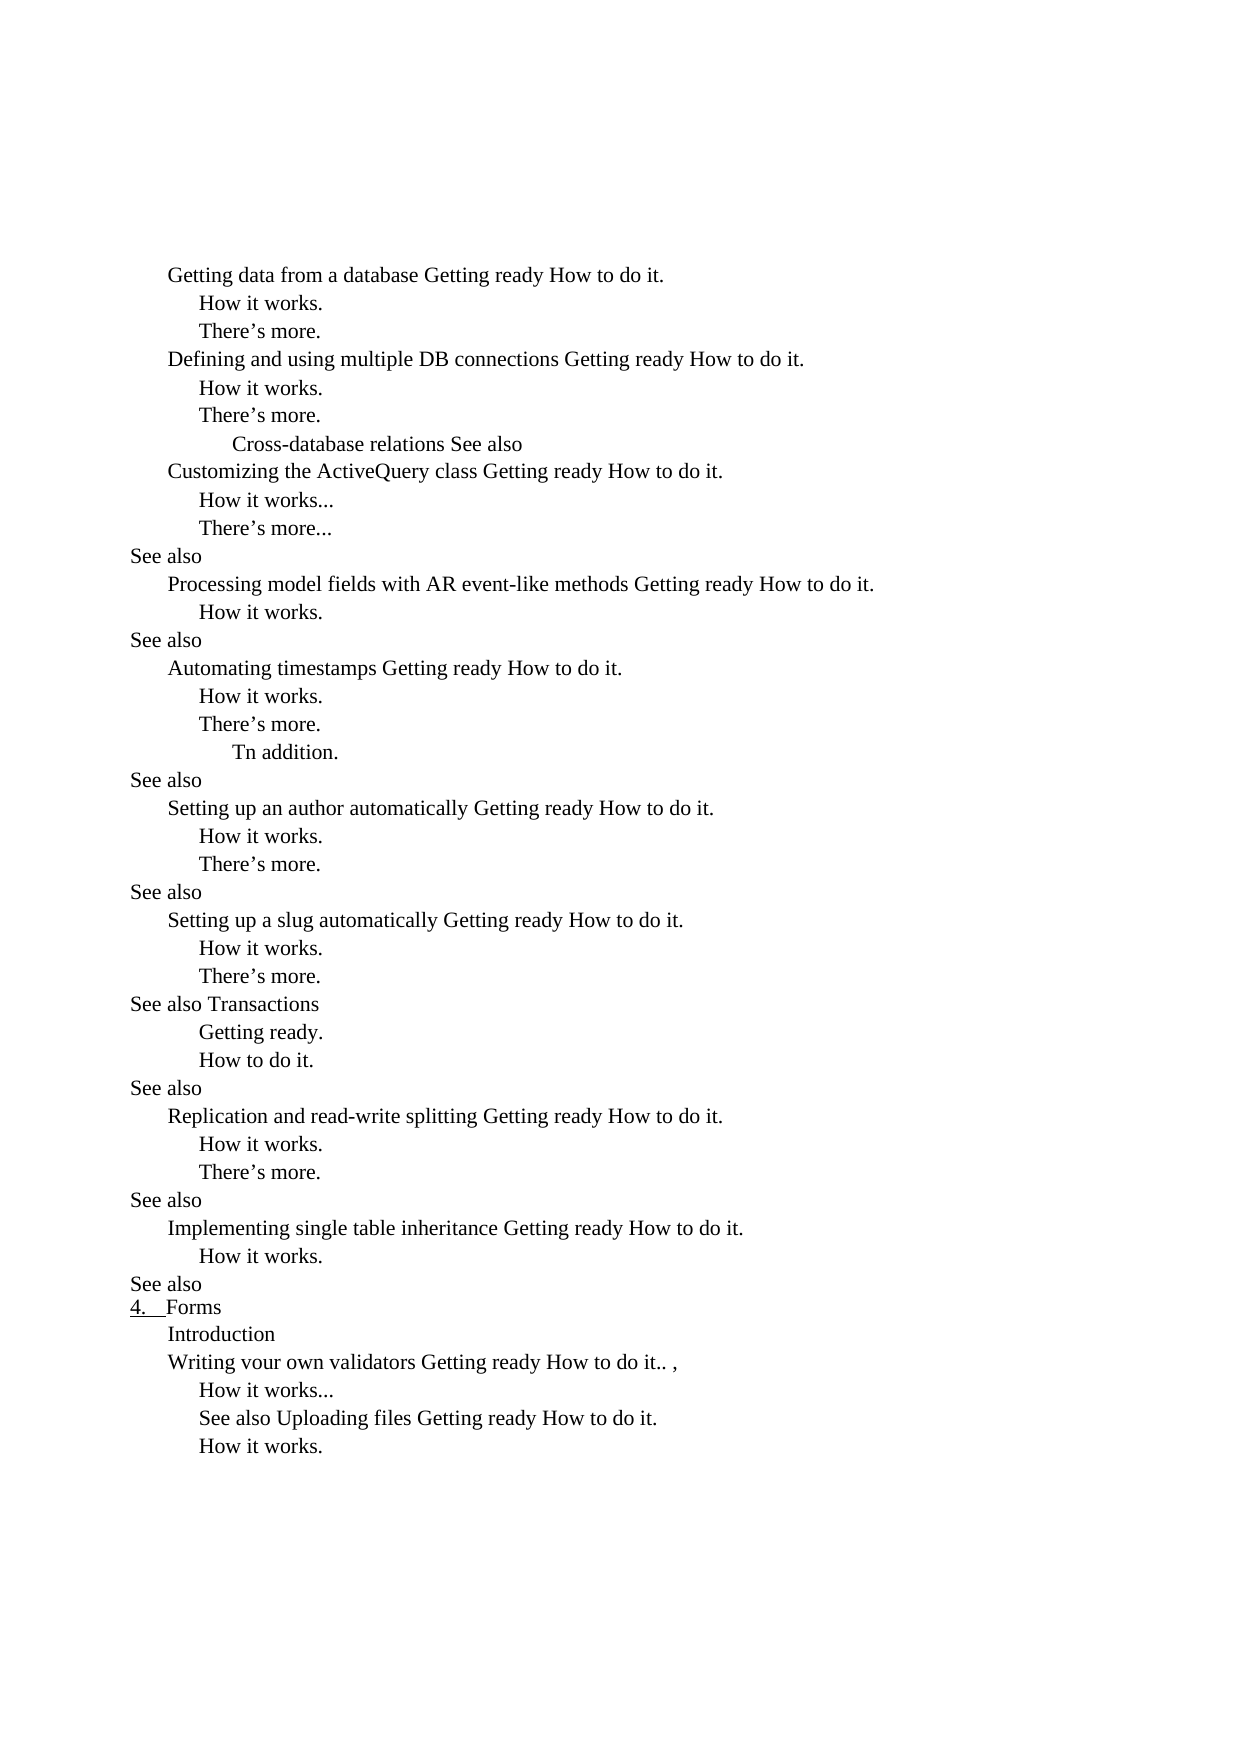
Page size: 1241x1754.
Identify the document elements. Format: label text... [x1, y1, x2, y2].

text Introduction [167, 1319, 1003, 1347]
text How it works. [198, 681, 1003, 709]
text Automating timestamps Getting ready How to do it. [167, 653, 1003, 681]
text How to do it. [198, 1045, 1003, 1073]
text Getting data from a database Getting ready How to do it. [167, 260, 1003, 288]
text There’s more. [198, 849, 1003, 877]
list Forms [130, 1297, 1003, 1319]
text Writing vour own validators Getting ready How to do it.. , [167, 1347, 1003, 1375]
text See also [130, 877, 1003, 905]
text See also Uploading files Getting ready How to do it. [167, 1403, 1003, 1431]
text How it works. [198, 1129, 1003, 1157]
text See also [130, 541, 1003, 569]
text There’s more. [198, 316, 1003, 344]
text Processing model fields with AR event-like methods Getting ready How to do it. [167, 569, 1003, 597]
text See also [130, 1269, 1003, 1297]
text How it works. [198, 821, 1003, 849]
text Setting up an author automatically Getting ready How to do it. [167, 793, 1003, 821]
text Cross-database relations See also [198, 428, 1003, 457]
text How it works. [198, 288, 1003, 316]
text There’s more. [198, 709, 1003, 737]
text There’s more. [198, 1157, 1003, 1185]
text See also [130, 765, 1003, 793]
text How it works... [167, 1375, 1003, 1403]
text How it works. [198, 372, 1003, 401]
text There’s more. [198, 401, 1003, 428]
text There’s more. [198, 961, 1003, 989]
text How it works... [198, 484, 1003, 513]
text See also [130, 1073, 1003, 1101]
text Getting ready. [198, 1017, 1003, 1045]
text See also [130, 625, 1003, 653]
text Implementing single table inheritance Getting ready How to do it. [167, 1213, 1003, 1241]
text See also Transactions [130, 989, 1003, 1017]
text How it works. [167, 1431, 1003, 1459]
text How it works. [198, 597, 1003, 625]
text See also [130, 1185, 1003, 1213]
text Tn addition. [232, 737, 1003, 765]
text How it works. [198, 1241, 1003, 1269]
text Defining and using multiple DB connections Getting ready How to do it. [167, 344, 1003, 372]
text Setting up a slug automatically Getting ready How to do it. [167, 905, 1003, 933]
text Replication and read-write splitting Getting ready How to do it. [167, 1101, 1003, 1129]
text How it works. [198, 933, 1003, 961]
text Customizing the ActiveQuery class Getting ready How to do it. [167, 457, 1003, 484]
text There’s more... [198, 513, 1003, 541]
